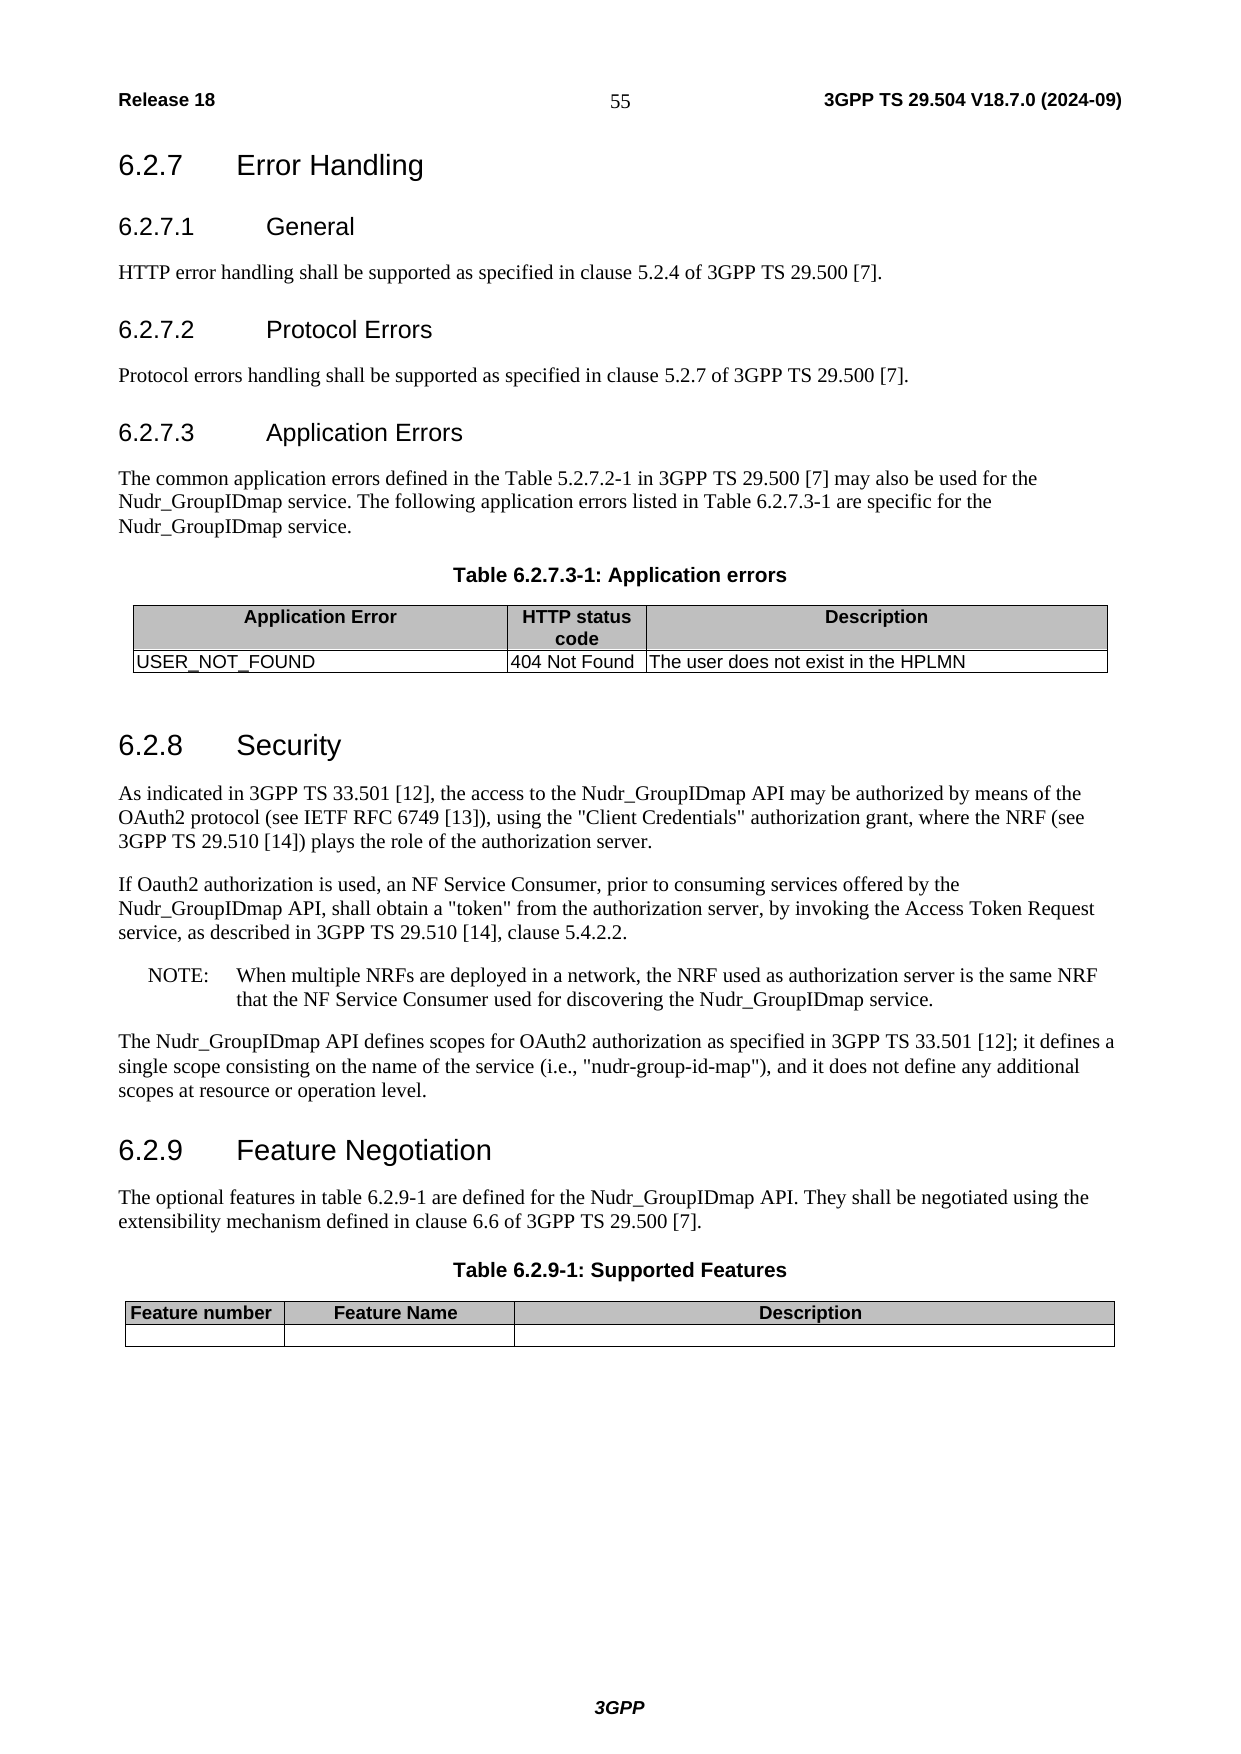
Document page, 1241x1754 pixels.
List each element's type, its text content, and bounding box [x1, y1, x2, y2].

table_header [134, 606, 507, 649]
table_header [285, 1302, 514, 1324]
text If Oauth2 authorization is used, an NF Service Consumer, prior to consuming services offered by the Nudr_GroupIDmap API, shall obtain a "token" from the authorization server, by invoking the Access Token Request service, as described in 3GPP TS 29.510 [14], clause 5.4.2.2. [118, 872, 1122, 944]
subtitle 6.2.7.3 Application Errors [118, 418, 1122, 447]
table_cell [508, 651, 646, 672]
text The Nudr_GroupIDmap API defines scopes for OAuth2 authorization as specified in 3GPP TS 33.501 [12]; it defines a single scope consisting on the name of the service (i.e., "nudr-group-id-map"), and it does not define any additional scopes at resource or operation level. [118, 1029, 1122, 1102]
subtitle 6.2.9 Feature Negotiation [118, 1133, 1122, 1166]
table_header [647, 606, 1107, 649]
text The common application errors defined in the Table 5.2.7.2-1 in 3GPP TS 29.500 [7] may also be used for the Nudr_GroupIDmap service. The following application errors listed in Table 6.2.7.3-1 are specific for the Nudr_GroupIDmap service. [118, 465, 1122, 538]
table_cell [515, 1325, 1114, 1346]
text The optional features in table 6.2.9-1 are defined for the Nudr_GroupIDmap API. They shall be negotiated using the extensibility mechanism defined in clause 6.6 of 3GPP TS 29.500 [7]. [118, 1185, 1122, 1233]
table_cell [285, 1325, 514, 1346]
text HTTP error handling shall be supported as specified in clause 5.2.4 of 3GPP TS 29.500 [7]. [118, 260, 1122, 284]
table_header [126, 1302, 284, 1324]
subtitle 6.2.8 Security [118, 728, 1122, 762]
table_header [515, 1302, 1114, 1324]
subtitle 6.2.7.1 General [118, 212, 1122, 241]
text Table 6.2.9-1: Supported Features [118, 1258, 1122, 1282]
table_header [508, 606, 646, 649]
subtitle 6.2.7 Error Handling [118, 147, 1122, 181]
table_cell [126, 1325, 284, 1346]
text Table 6.2.7.3-1: Application errors [118, 563, 1122, 587]
text NOTE: When multiple NRFs are deployed in a network, the NRF used as authorization server is the same NRF that the NF Service Consumer used for discovering the Nudr_GroupIDmap service. [148, 963, 1122, 1011]
text As indicated in 3GPP TS 33.501 [12], the access to the Nudr_GroupIDmap API may be authorized by means of the OAuth2 protocol (see IETF RFC 6749 [13]), using the "Client Credentials" authorization grant, where the NRF (see 3GPP TS 29.510 [14]) plays the role of the authorization server. [118, 781, 1122, 853]
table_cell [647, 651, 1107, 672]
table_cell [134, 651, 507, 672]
subtitle 6.2.7.2 Protocol Errors [118, 315, 1122, 344]
text Protocol errors handling shall be supported as specified in clause 5.2.7 of 3GPP TS 29.500 [7]. [118, 363, 1122, 387]
